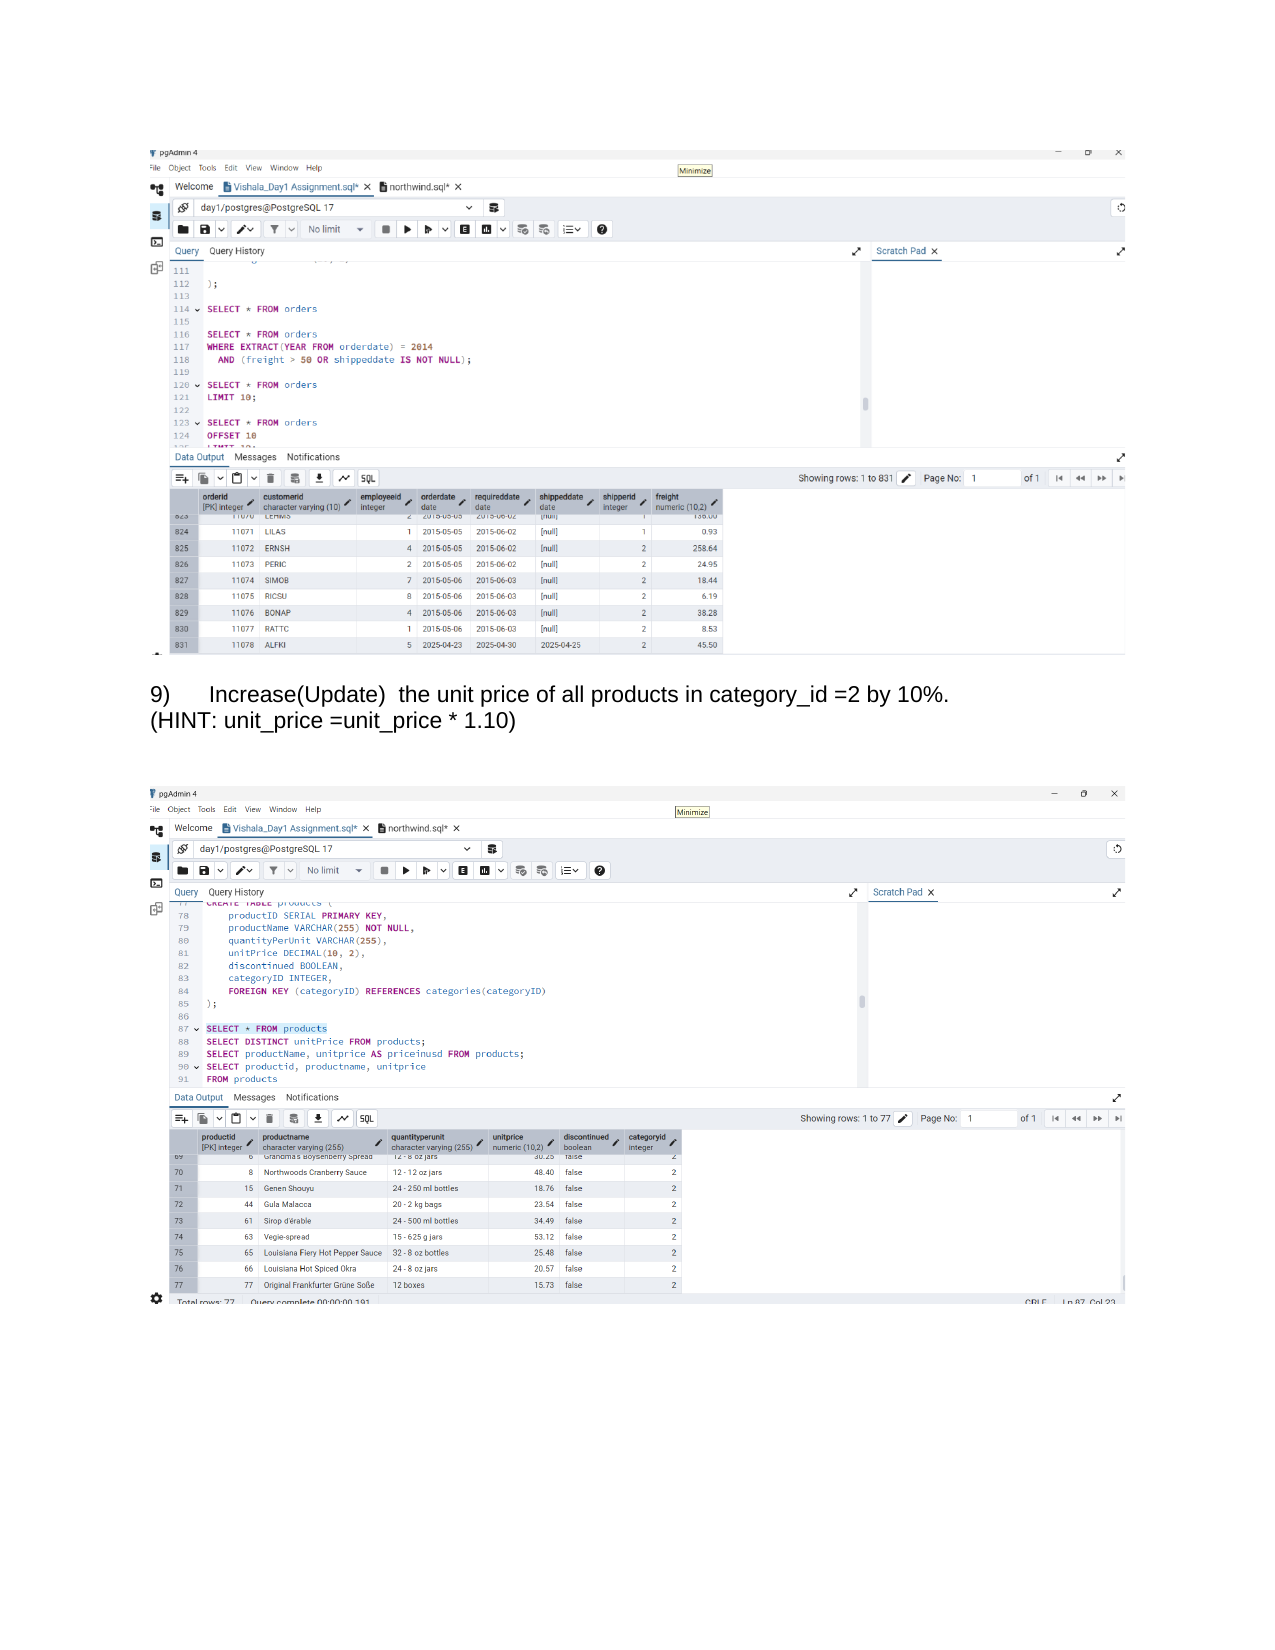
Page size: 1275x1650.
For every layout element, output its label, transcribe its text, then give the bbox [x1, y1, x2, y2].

picture [150, 150, 1125, 655]
text 9) Increase(Update) the unit price of all products in category_id =2 by 10%. [150, 681, 1125, 707]
text (HINT: unit_price =unit_price * 1.10) [150, 707, 1125, 734]
picture [150, 786, 1125, 1304]
